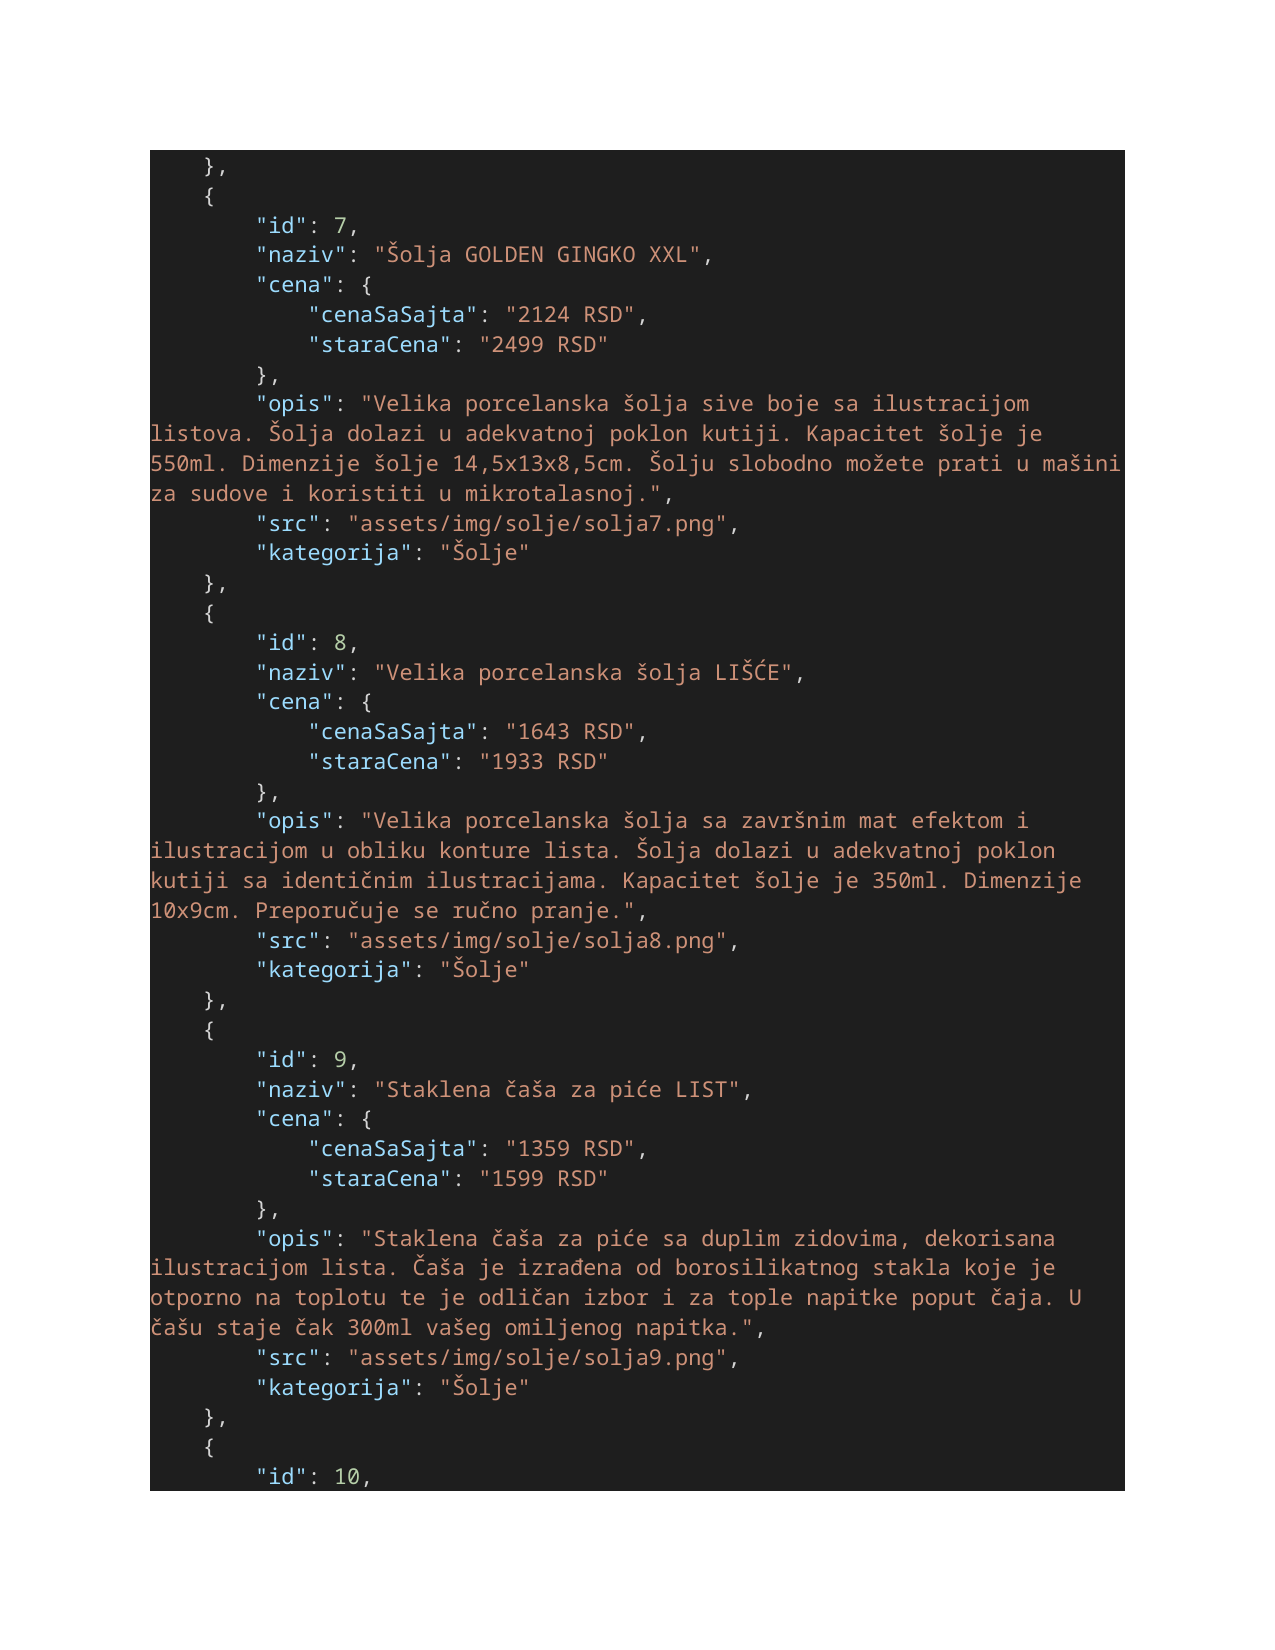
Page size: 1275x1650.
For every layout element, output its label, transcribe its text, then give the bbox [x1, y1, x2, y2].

text { [150, 1431, 1125, 1461]
text { [150, 597, 1125, 627]
text }, [150, 984, 1125, 1014]
text "cena": { [150, 269, 1125, 299]
text "naziv": "Velika porcelanska šolja LIŠĆE", [150, 656, 1125, 686]
text "cena": { [150, 1103, 1125, 1133]
text "cenaSaSajta": "1359 RSD", [150, 1133, 1125, 1163]
text "naziv": "Staklena čaša za piće LIST", [150, 1073, 1125, 1103]
text "src": "assets/img/solje/solja9.png", [150, 1342, 1125, 1371]
text "opis": "Velika porcelanska šolja sa završnim mat efektom i ilustracijom u obliku konture lista. Šolja dolazi u adekvatnoj poklon kutiji sa identičnim ilustracijama. Kapacitet šolje je 350ml. Dimenzije 10x9cm. Preporučuje se ručno pranje.", [150, 805, 1125, 924]
text "naziv": "Šolja GOLDEN GINGKO XXL", [150, 239, 1125, 269]
text }, [150, 358, 1125, 388]
text "staraCena": "2499 RSD" [150, 329, 1125, 358]
text "opis": "Velika porcelanska šolja sive boje sa ilustracijom listova. Šolja dolazi u adekvatnoj poklon kutiji. Kapacitet šolje je 550ml. Dimenzije šolje 14,5x13x8,5cm. Šolju slobodno možete prati u mašini za sudove i koristiti u mikrotalasnoj.", [150, 388, 1125, 507]
text "cena": { [150, 686, 1125, 716]
text }, [150, 1401, 1125, 1431]
text "id": 9, [150, 1044, 1125, 1073]
text "kategorija": "Šolje" [150, 954, 1125, 984]
text "id": 10, [150, 1461, 1125, 1491]
text }, [150, 776, 1125, 805]
text }, [150, 150, 1125, 180]
text "src": "assets/img/solje/solja8.png", [150, 924, 1125, 954]
text "id": 7, [150, 209, 1125, 239]
text "cenaSaSajta": "1643 RSD", [150, 716, 1125, 746]
text "kategorija": "Šolje" [150, 1371, 1125, 1401]
text }, [150, 567, 1125, 597]
text "staraCena": "1933 RSD" [150, 746, 1125, 776]
text "src": "assets/img/solje/solja7.png", [150, 507, 1125, 537]
text { [150, 1014, 1125, 1044]
text }, [150, 1193, 1125, 1222]
text { [150, 180, 1125, 209]
text "kategorija": "Šolje" [150, 537, 1125, 567]
text "cenaSaSajta": "2124 RSD", [150, 299, 1125, 329]
text "staraCena": "1599 RSD" [150, 1163, 1125, 1193]
text "opis": "Staklena čaša za piće sa duplim zidovima, dekorisana ilustracijom lista. Čaša je izrađena od borosilikatnog stakla koje je otporno na toplotu te je odličan izbor i za tople napitke poput čaja. U čašu staje čak 300ml vašeg omiljenog napitka.", [150, 1222, 1125, 1342]
text "id": 8, [150, 627, 1125, 656]
